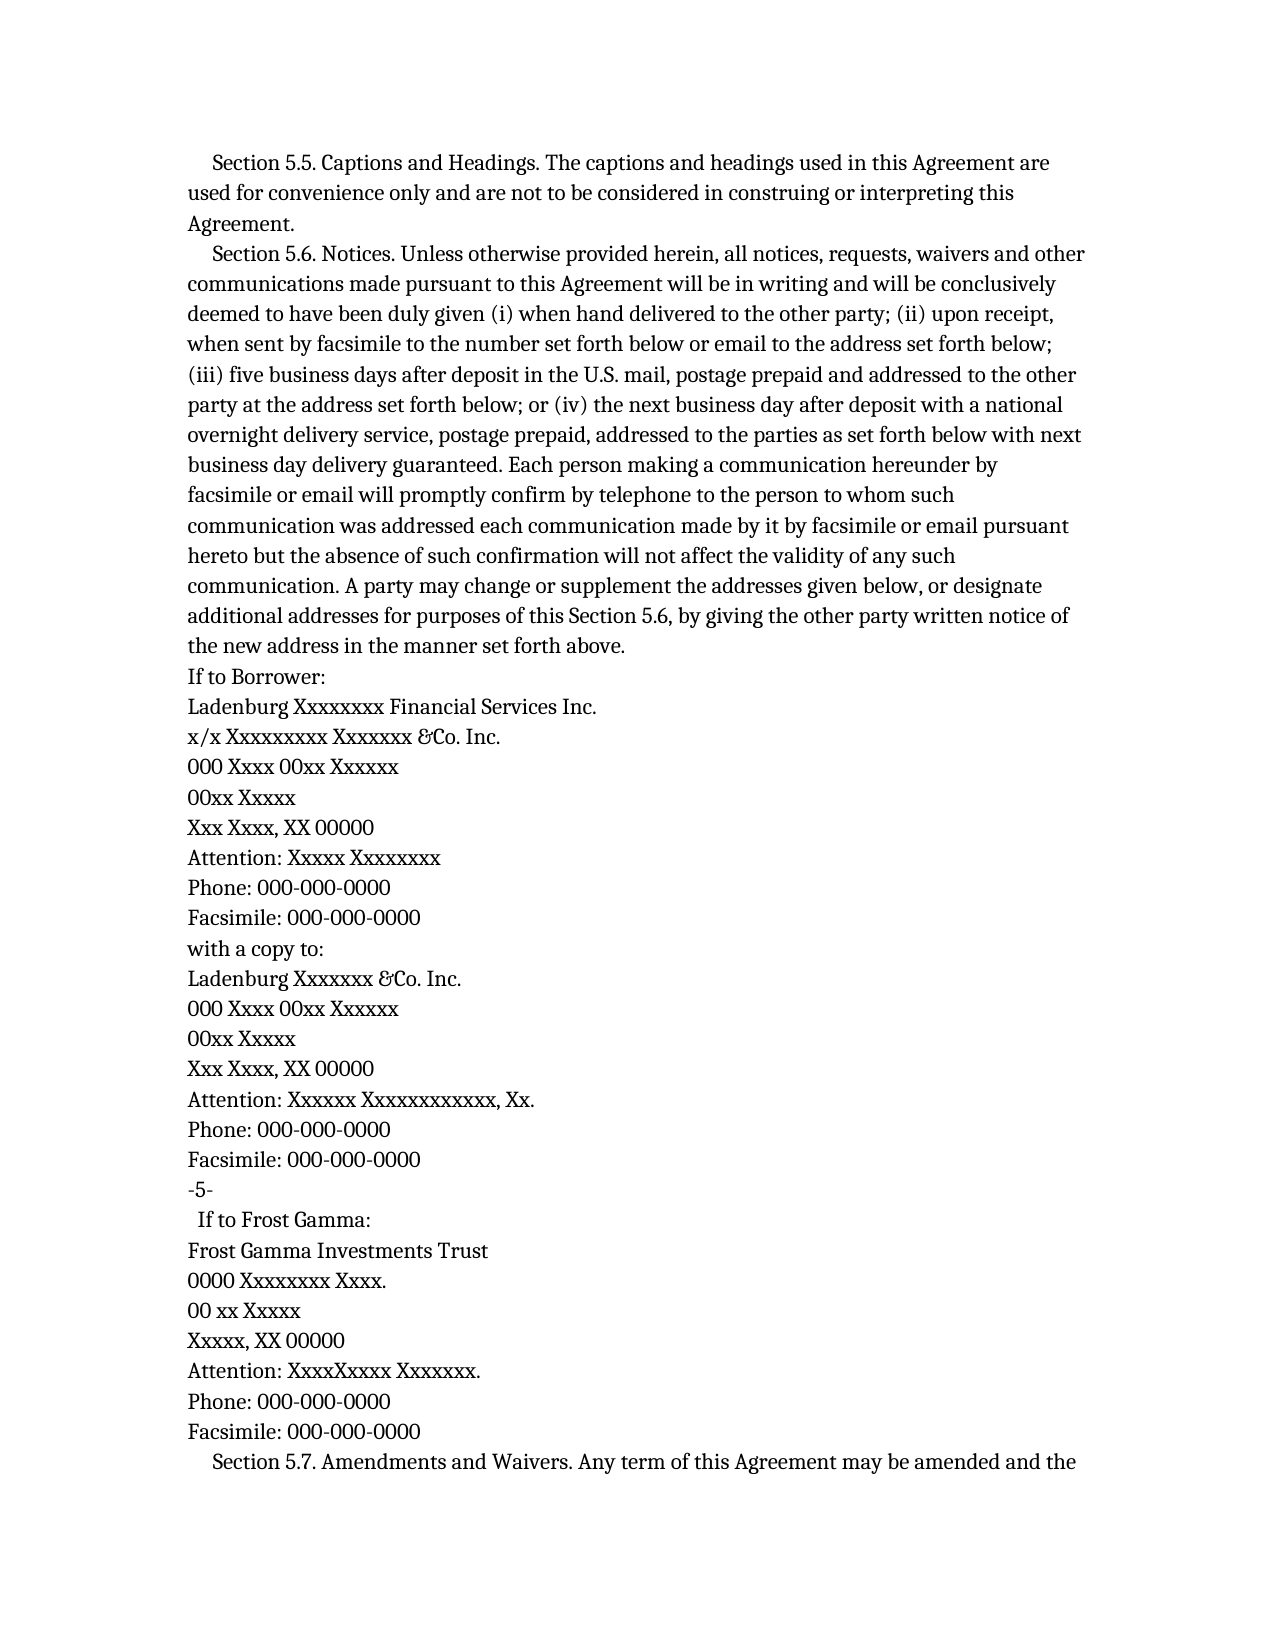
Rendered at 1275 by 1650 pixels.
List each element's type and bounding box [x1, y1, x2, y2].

text [187, 150, 1087, 1475]
